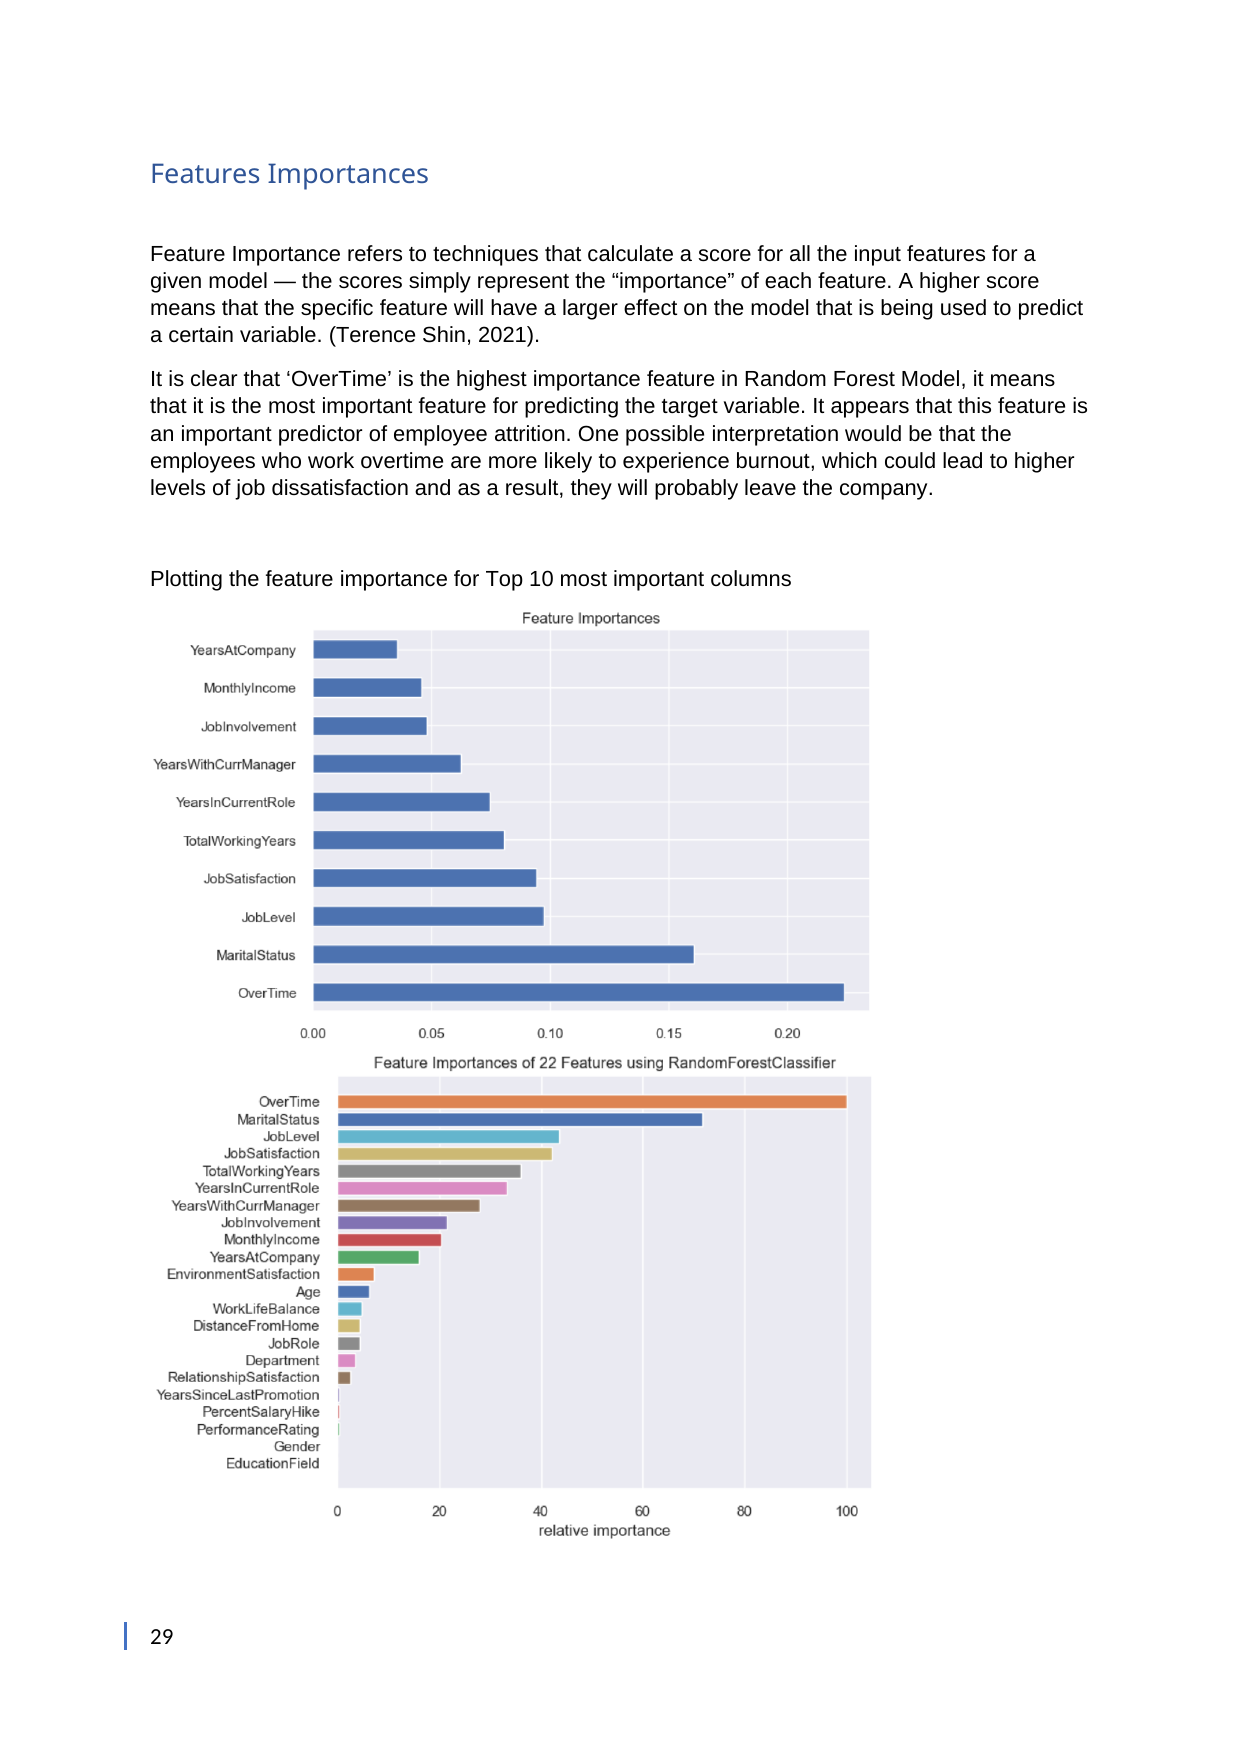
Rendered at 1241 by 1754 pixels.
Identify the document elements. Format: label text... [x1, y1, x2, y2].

subtitle Features Importances [150, 154, 1090, 191]
picture [150, 1054, 880, 1543]
picture [150, 609, 880, 1053]
text It is clear that ‘OverTime’ is the highest importance feature in Random Forest Model, it means that it is the most important feature for predicting the target variable. It appears that this feature is an important predictor of employee attrition. One possible interpretation would be that the employees who work overtime are more likely to experience burnout, which could lead to higher levels of job dissatisfaction and as a result, they will probably leave the company. [150, 366, 1090, 500]
text Feature Importance refers to techniques that calculate a score for all the input features for a given model — the scores simply represent the “importance” of each feature. A higher score means that the specific feature will have a larger effect on the model that is being used to predict a certain variable. (Terence Shin, 2021). [150, 241, 1090, 348]
text Plotting the feature importance for Top 10 most important columns [150, 566, 1090, 591]
